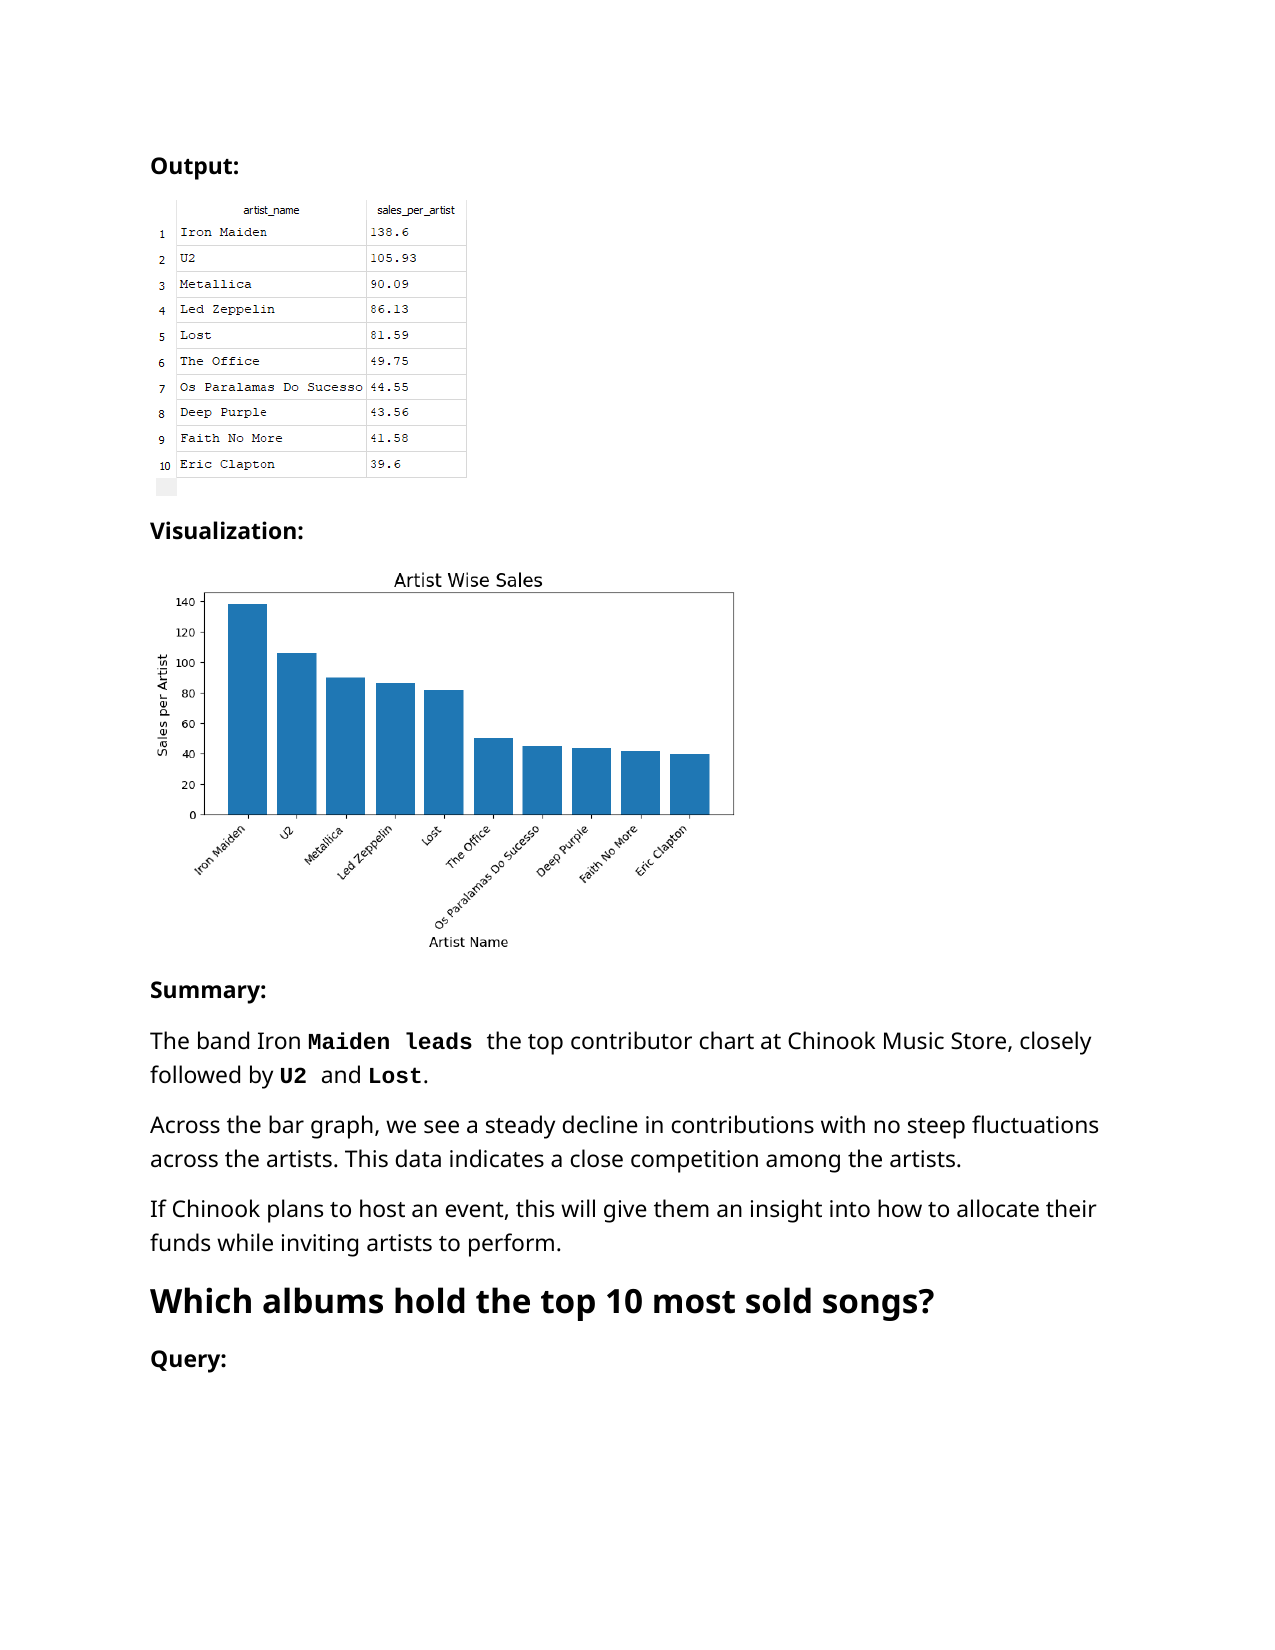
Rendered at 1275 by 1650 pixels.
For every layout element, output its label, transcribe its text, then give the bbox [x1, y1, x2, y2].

picture [150, 565, 741, 956]
text Across the bar graph, we see a steady decline in contributions with no steep fluctuations across the artists. This data indicates a close competition among the artists. [150, 1109, 1125, 1174]
text Output: [150, 150, 1125, 181]
text Visualization: [150, 514, 1125, 546]
text Which albums hold the top 10 most sold songs? [150, 1277, 1125, 1323]
text The band Iron Maiden leads the top contributor chart at Chinook Music Store, closely followed by U2 and Lost. [150, 1025, 1125, 1090]
text Query: [150, 1343, 1125, 1374]
picture [156, 200, 484, 496]
text If Chinook plans to host an event, this will give them an insight into how to allocate their funds while inviting artists to perform. [150, 1193, 1125, 1258]
text Summary: [150, 974, 1125, 1006]
